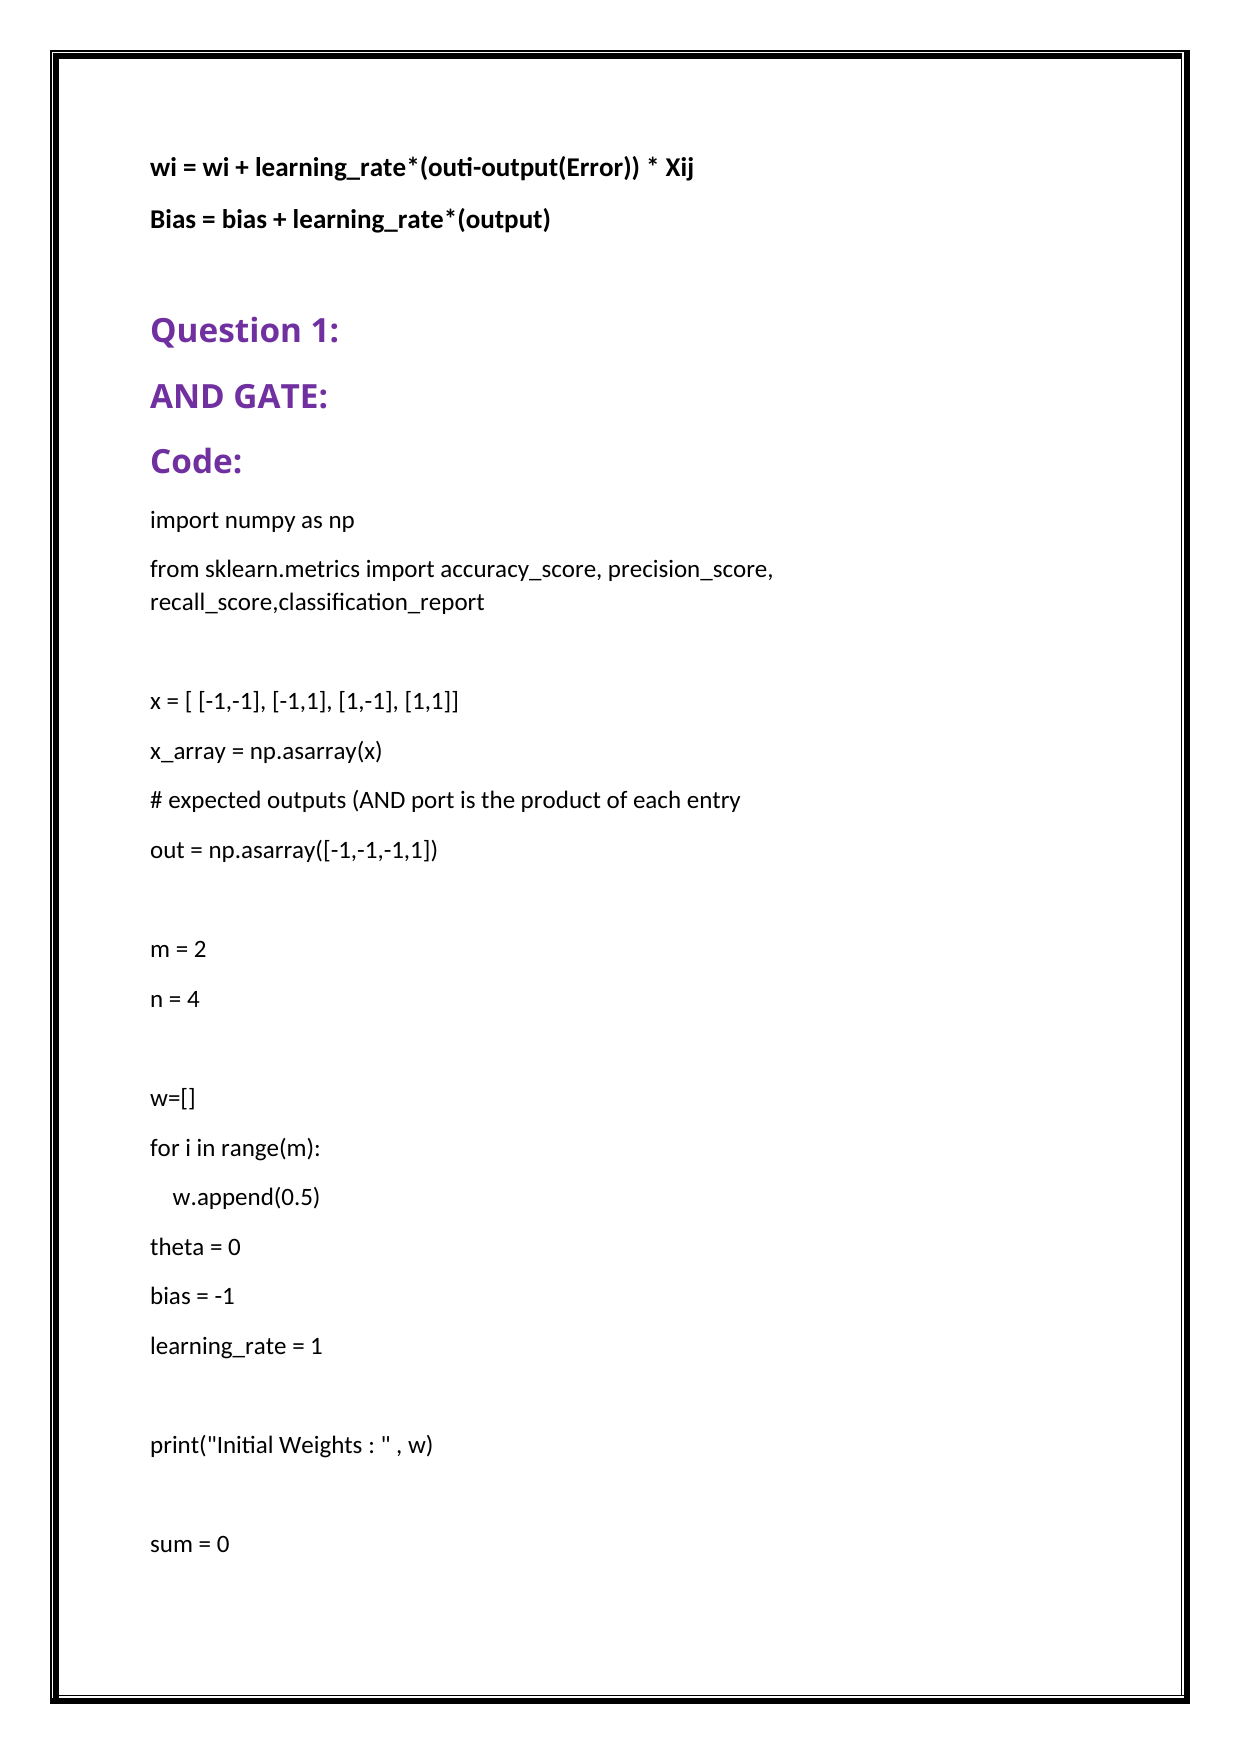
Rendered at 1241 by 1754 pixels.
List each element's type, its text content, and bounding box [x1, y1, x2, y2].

text from sklearn.metrics import accuracy_score, precision_score, recall_score,classification_report [150, 553, 1090, 617]
text sum = 0 [150, 1528, 1090, 1559]
text x = [ [-1,-1], [-1,1], [1,-1], [1,1]] [150, 685, 1090, 716]
text w=[] [150, 1082, 1090, 1113]
text Bias = bias + learning_rate*(output) [150, 202, 1090, 235]
text wi = wi + learning_rate*(outi-output(Error)) * Xij [150, 150, 1090, 183]
text n = 4 [150, 983, 1090, 1013]
text out = np.asarray([-1,-1,-1,1]) [150, 834, 1090, 865]
text Code: [150, 438, 1090, 483]
text # expected outputs (AND port is the product of each entry [150, 784, 1090, 815]
text m = 2 [150, 933, 1090, 964]
text AND GATE: [150, 372, 1090, 418]
text theta = 0 [150, 1231, 1090, 1261]
text w.append(0.5) [150, 1181, 1090, 1212]
text for i in range(m): [150, 1132, 1090, 1162]
text learning_rate = 1 [150, 1330, 1090, 1361]
text print("Initial Weights : " , w) [150, 1429, 1090, 1460]
text Question 1: [150, 307, 1090, 352]
text import numpy as np [150, 504, 1090, 534]
text x_array = np.asarray(x) [150, 735, 1090, 766]
text bias = -1 [150, 1280, 1090, 1311]
